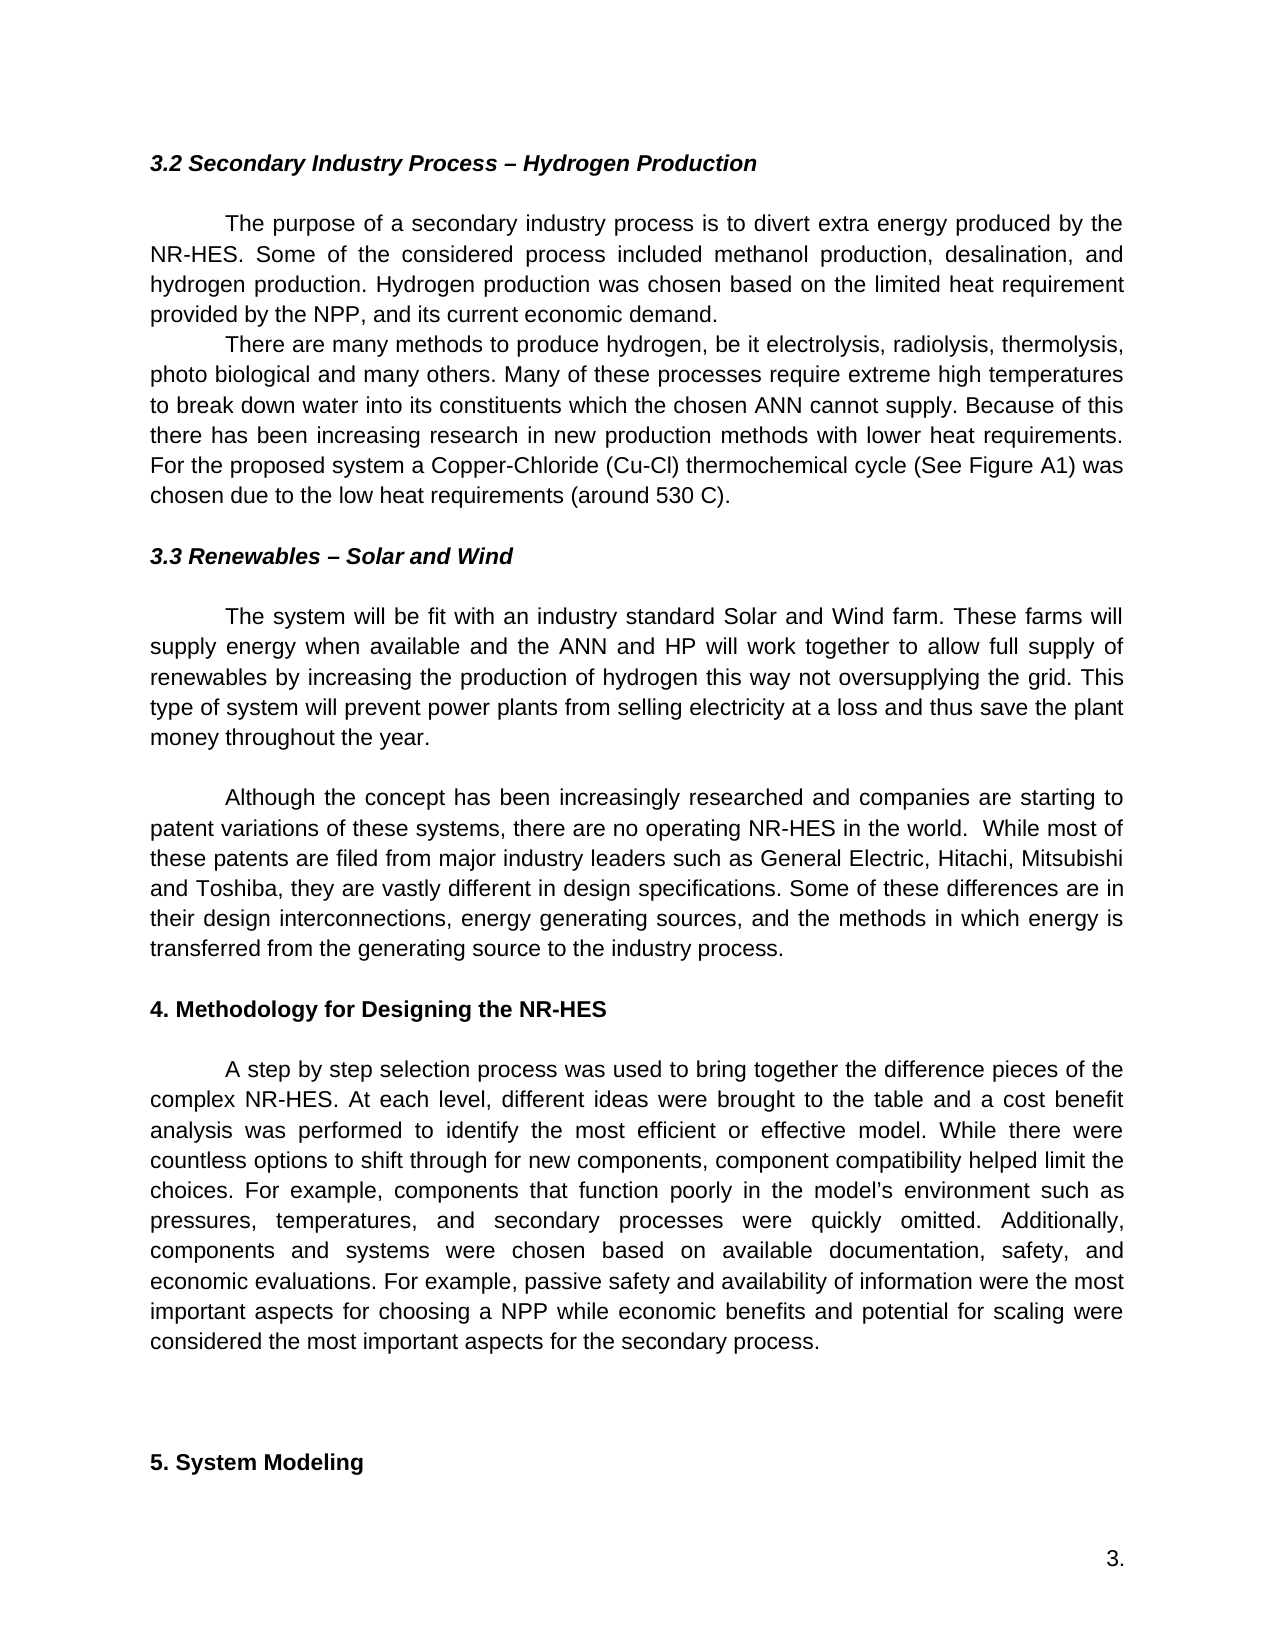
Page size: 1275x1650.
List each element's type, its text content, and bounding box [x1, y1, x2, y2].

text Although the concept has been increasingly researched and companies are starting to patent variations of these systems, there are no operating NR-HES in the world. While most of these patents are filed from major industry leaders such as General Electric, Hitachi, Mitsubishi and Toshiba, they are vastly different in design specifications. Some of these differences are in their design interconnections, energy generating sources, and the methods in which energy is transferred from the generating source to the industry process. [150, 784, 1125, 962]
text The purpose of a secondary industry process is to divert extra energy produced by the NR-HES. Some of the considered process included methanol production, desalination, and hydrogen production. Hydrogen production was chosen based on the limited heat requirement provided by the NPP, and its current economic demand. [150, 210, 1125, 327]
text 3.2 Secondary Industry Process – Hydrogen Production [150, 150, 1125, 176]
text There are many methods to produce hydrogen, be it electrolysis, radiolysis, thermolysis, photo biological and many others. Many of these processes require extreme high temperatures to break down water into its constituents which the chosen ANN cannot supply. Because of this there has been increasing research in new production methods with lower heat requirements. For the proposed system a Copper-Chloride (Cu-Cl) thermochemical cycle (See Figure A1) was chosen due to the low heat requirements (around 530 C). [150, 331, 1125, 509]
text A step by step selection process was used to bring together the difference pieces of the complex NR-HES. At each level, different ideas were brought to the table and a cost benefit analysis was performed to identify the most efficient or effective model. While there were countless options to shift through for new components, component compatibility helped limit the choices. For example, components that function poorly in the model’s environment such as pressures, temperatures, and secondary processes were quickly omitted. Additionally, components and systems were chosen based on available documentation, safety, and economic evaluations. For example, passive safety and availability of information were the most important aspects for choosing a NPP while economic benefits and potential for scaling were considered the most important aspects for the secondary process. [150, 1056, 1125, 1354]
text 3.3 Renewables – Solar and Wind [150, 543, 1125, 569]
text The system will be fit with an industry standard Solar and Wind farm. These farms will supply energy when available and the ANN and HP will work together to allow full supply of renewables by increasing the production of hydrogen this way not oversupplying the grid. This type of system will prevent power plants from selling electricity at a loss and thus save the plant money throughout the year. [150, 603, 1125, 750]
text 4. Methodology for Designing the NR-HES [150, 996, 1125, 1022]
text 5. System Modeling [150, 1449, 1125, 1475]
